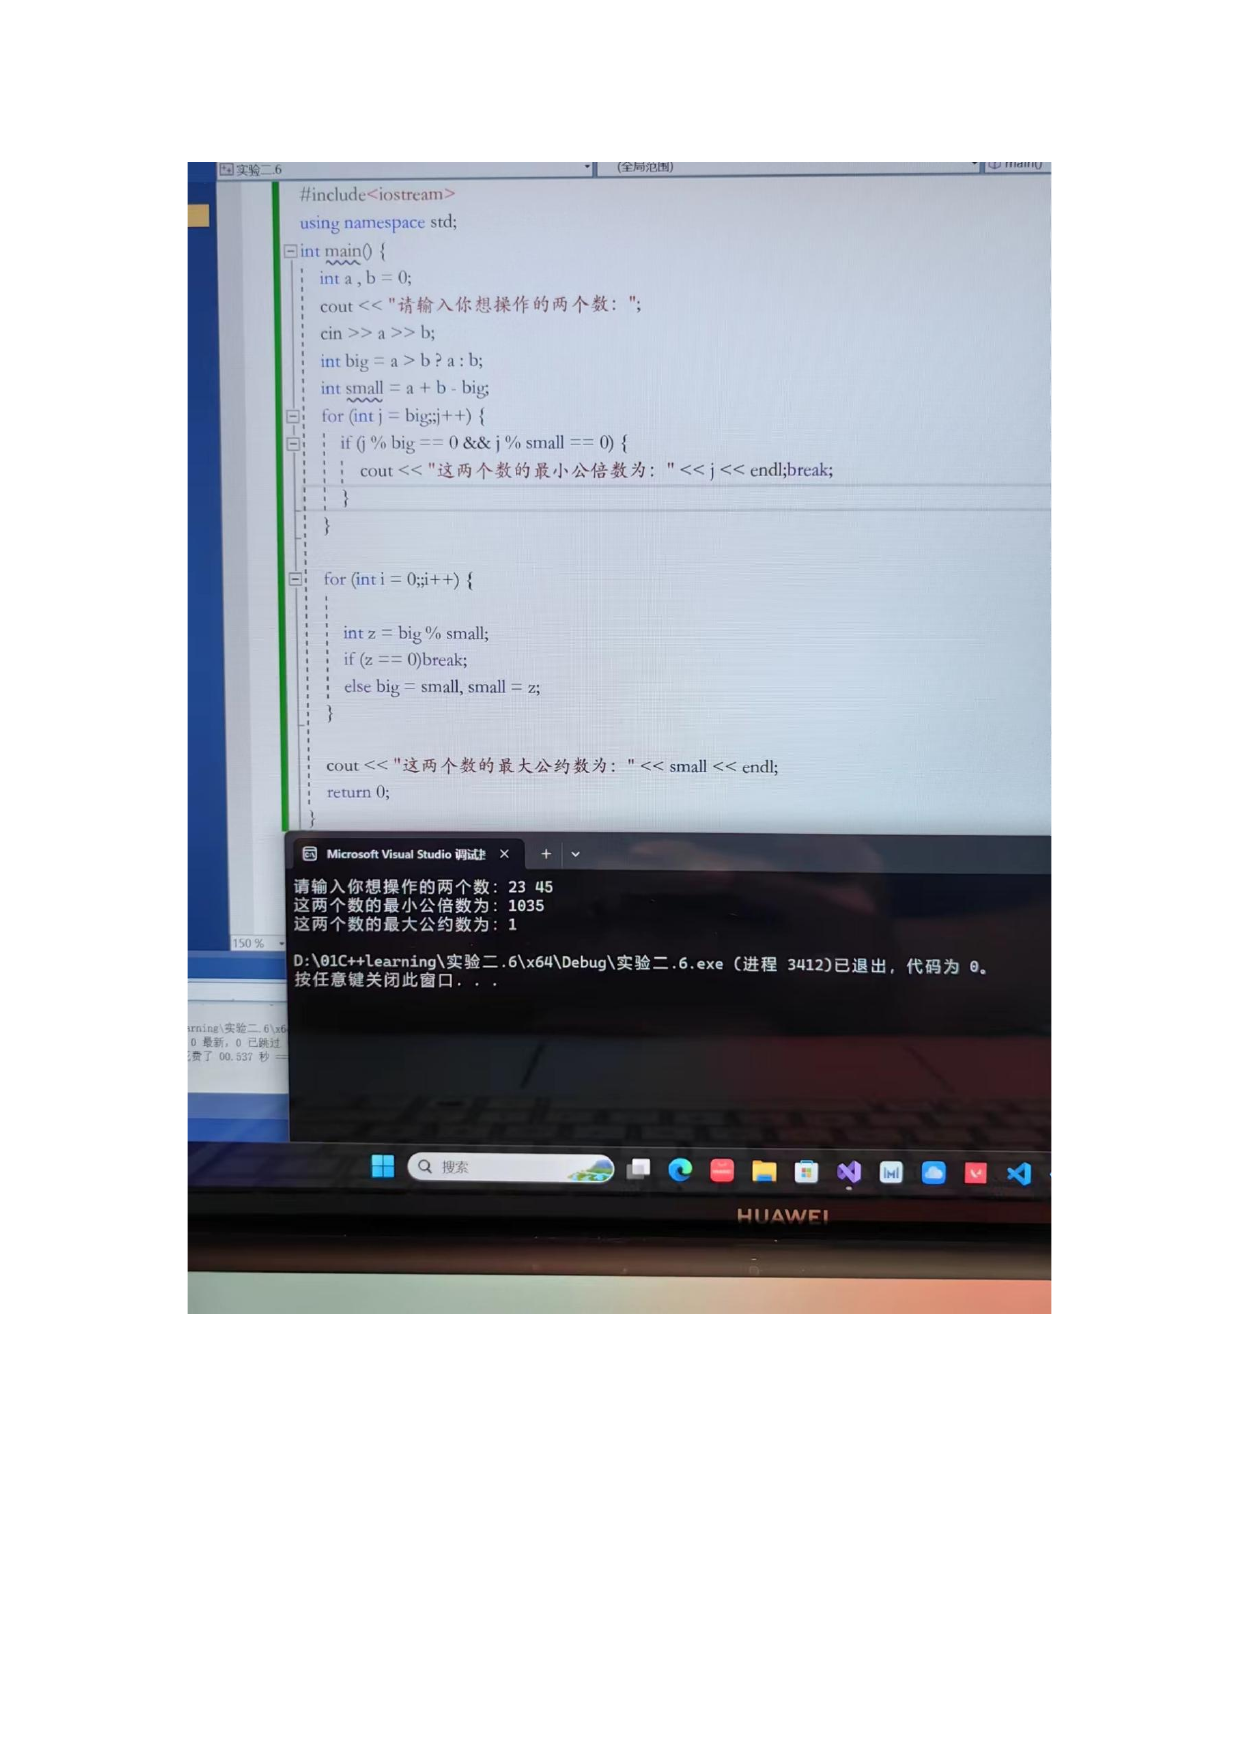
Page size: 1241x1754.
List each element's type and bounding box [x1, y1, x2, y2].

picture [187, 162, 1052, 1314]
